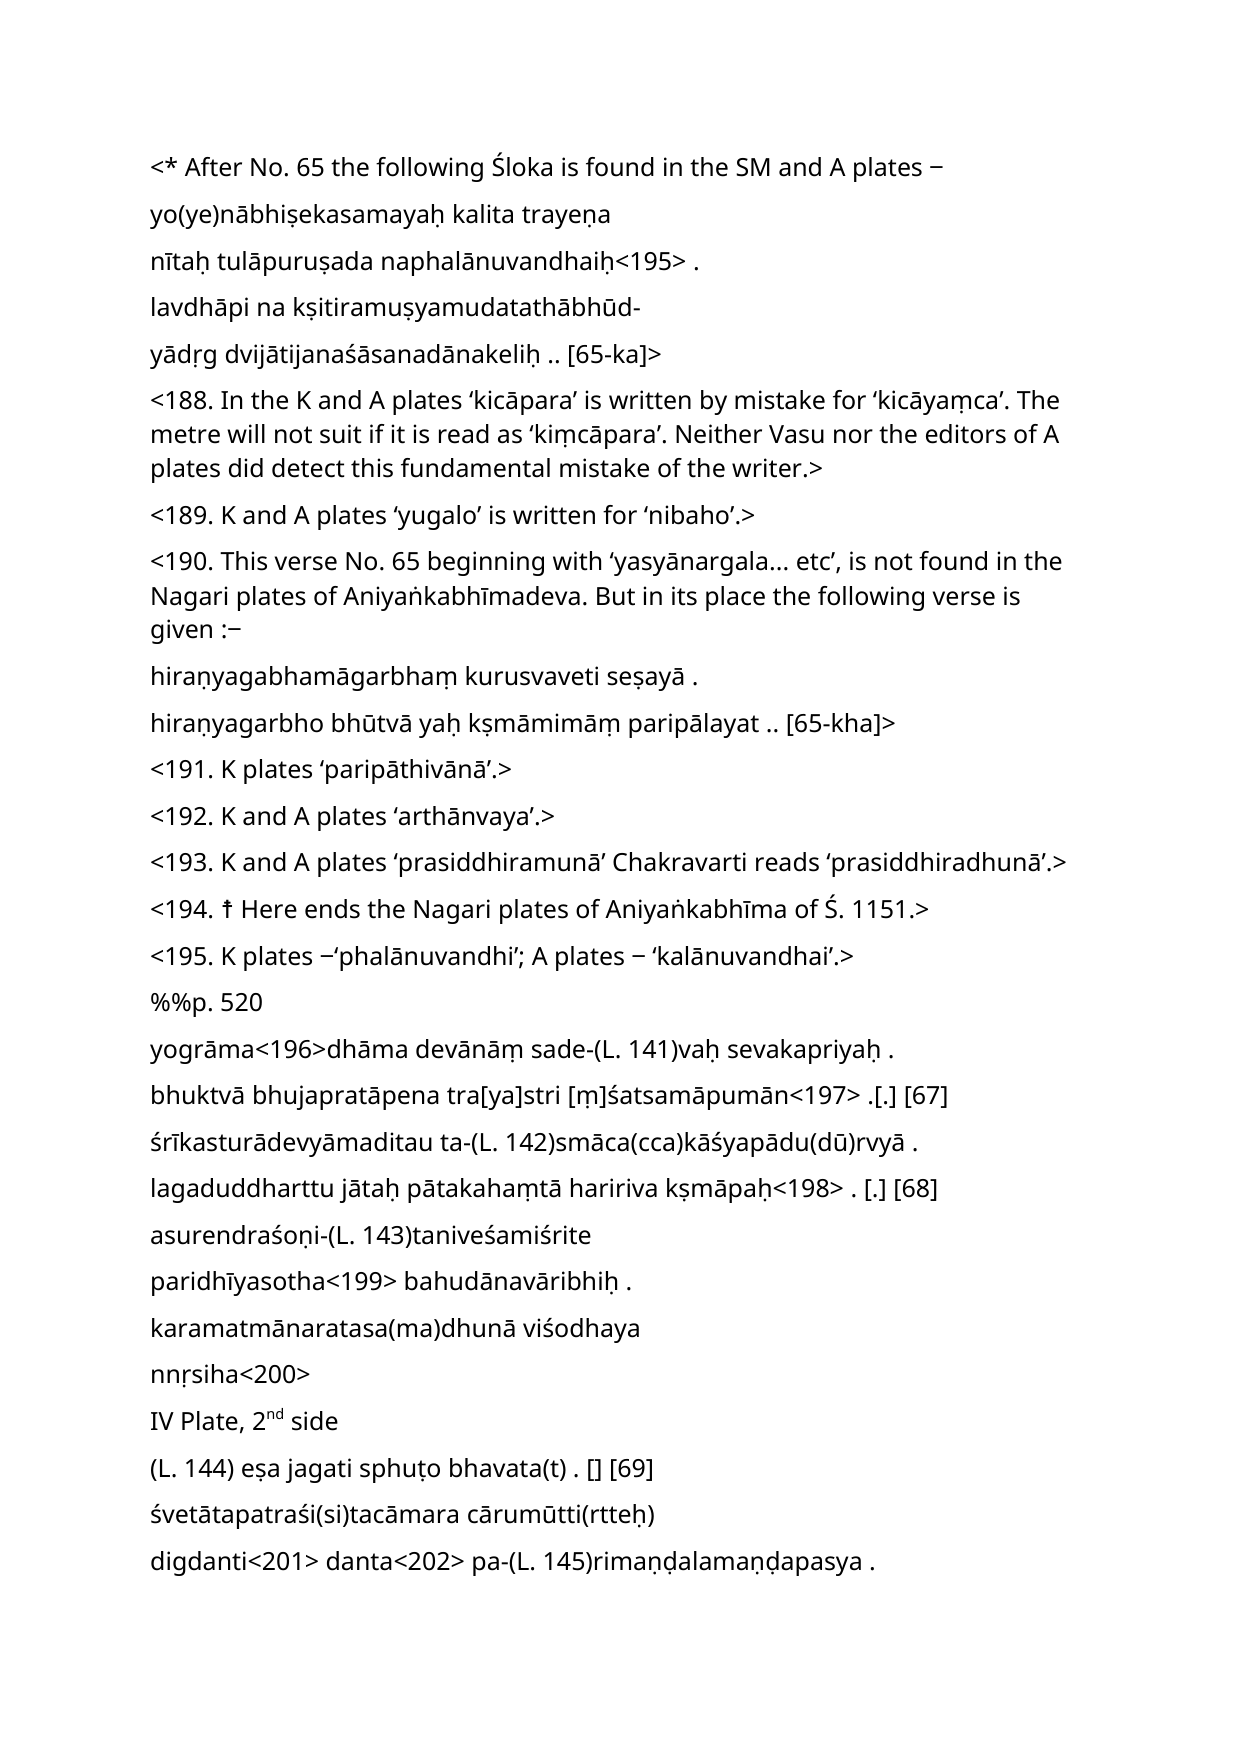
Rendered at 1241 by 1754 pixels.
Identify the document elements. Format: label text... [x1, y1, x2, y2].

text yādṛg dvijātijanaśāsanadānakeliḥ .. [65-ka]> [150, 336, 1090, 370]
text hiraṇyagabhamāgarbhaṃ kurusvaveti seṣayā . [150, 659, 1090, 693]
text <191. K plates ‘paripāthivānā’.> [150, 752, 1090, 786]
text (L. 144) eṣa jagati sphuṭo bhavata(t) . [] [69] [150, 1450, 1090, 1484]
text śrīkasturādevyāmaditau ta-(L. 142)smāca(cca)kāśyapādu(dū)rvyā . [150, 1124, 1090, 1158]
text <190. This verse No. 65 beginning with ‘yasyānargala... etc’, is not found in the Nagari plates of Aniyaṅkabhīmadeva. But in its place the following verse is given :‒ [150, 544, 1090, 646]
text hiraṇyagarbho bhūtvā yaḥ kṣmāmimāṃ paripālayat .. [65-kha]> [150, 705, 1090, 739]
text lavdhāpi na kṣitiramuṣyamudatathābhūd- [150, 290, 1090, 324]
text <192. K and A plates ‘arthānvaya’.> [150, 798, 1090, 832]
text <188. In the K and A plates ‘kicāpara’ is written by mistake for ‘kicāyaṃca’. The metre will not suit if it is read as ‘kiṃcāpara’. Neither Vasu nor the editors of A plates did detect this fundamental mistake of the writer.> [150, 383, 1090, 485]
text śvetātapatraśi(si)tacāmara cārumūtti(rtteḥ) [150, 1497, 1090, 1531]
text <194. ☨ Here ends the Nagari plates of Aniyaṅkabhīma of Ś. 1151.> [150, 892, 1090, 926]
text bhuktvā bhujapratāpena tra[ya]stri [ṃ]śatsamāpumān<197> .[.] [67] [150, 1078, 1090, 1112]
text <195. K plates ‒‘phalānuvandhi’; A plates ‒ ‘kalānuvandhai’.> [150, 938, 1090, 972]
text <193. K and A plates ‘prasiddhiramunā’ Chakravarti reads ‘prasiddhiradhunā’.> [150, 845, 1090, 879]
text nītaḥ tulāpuruṣada naphalānuvandhaiḥ<195> . [150, 243, 1090, 277]
text <189. K and A plates ‘yugalo’ is written for ‘nibaho’.> [150, 497, 1090, 532]
text paridhīyasotha<199> bahudānavāribhiḥ . [150, 1264, 1090, 1298]
text <* After No. 65 the following Śloka is found in the SM and A plates ‒ [150, 150, 1090, 184]
text %%p. 520 [150, 985, 1090, 1019]
text asurendraśoṇi-(L. 143)taniveśamiśrite [150, 1217, 1090, 1252]
text digdanti<201> danta<202> pa-(L. 145)rimaṇḍalamaṇḍapasya . [150, 1543, 1090, 1577]
text lagaduddharttu jātaḥ pātakahaṃtā haririva kṣmāpaḥ<198> . [.] [68] [150, 1171, 1090, 1205]
text yo(ye)nābhiṣekasamayaḥ kalita trayeṇa [150, 197, 1090, 231]
text karamatmānaratasa(ma)dhunā viśodhaya [150, 1311, 1090, 1345]
text nnṛsiha<200> [150, 1357, 1090, 1391]
text IV Plate, 2nd side [150, 1404, 1090, 1438]
text yogrāma<196>dhāma devānāṃ sade-(L. 141)vaḥ sevakapriyaḥ . [150, 1031, 1090, 1065]
